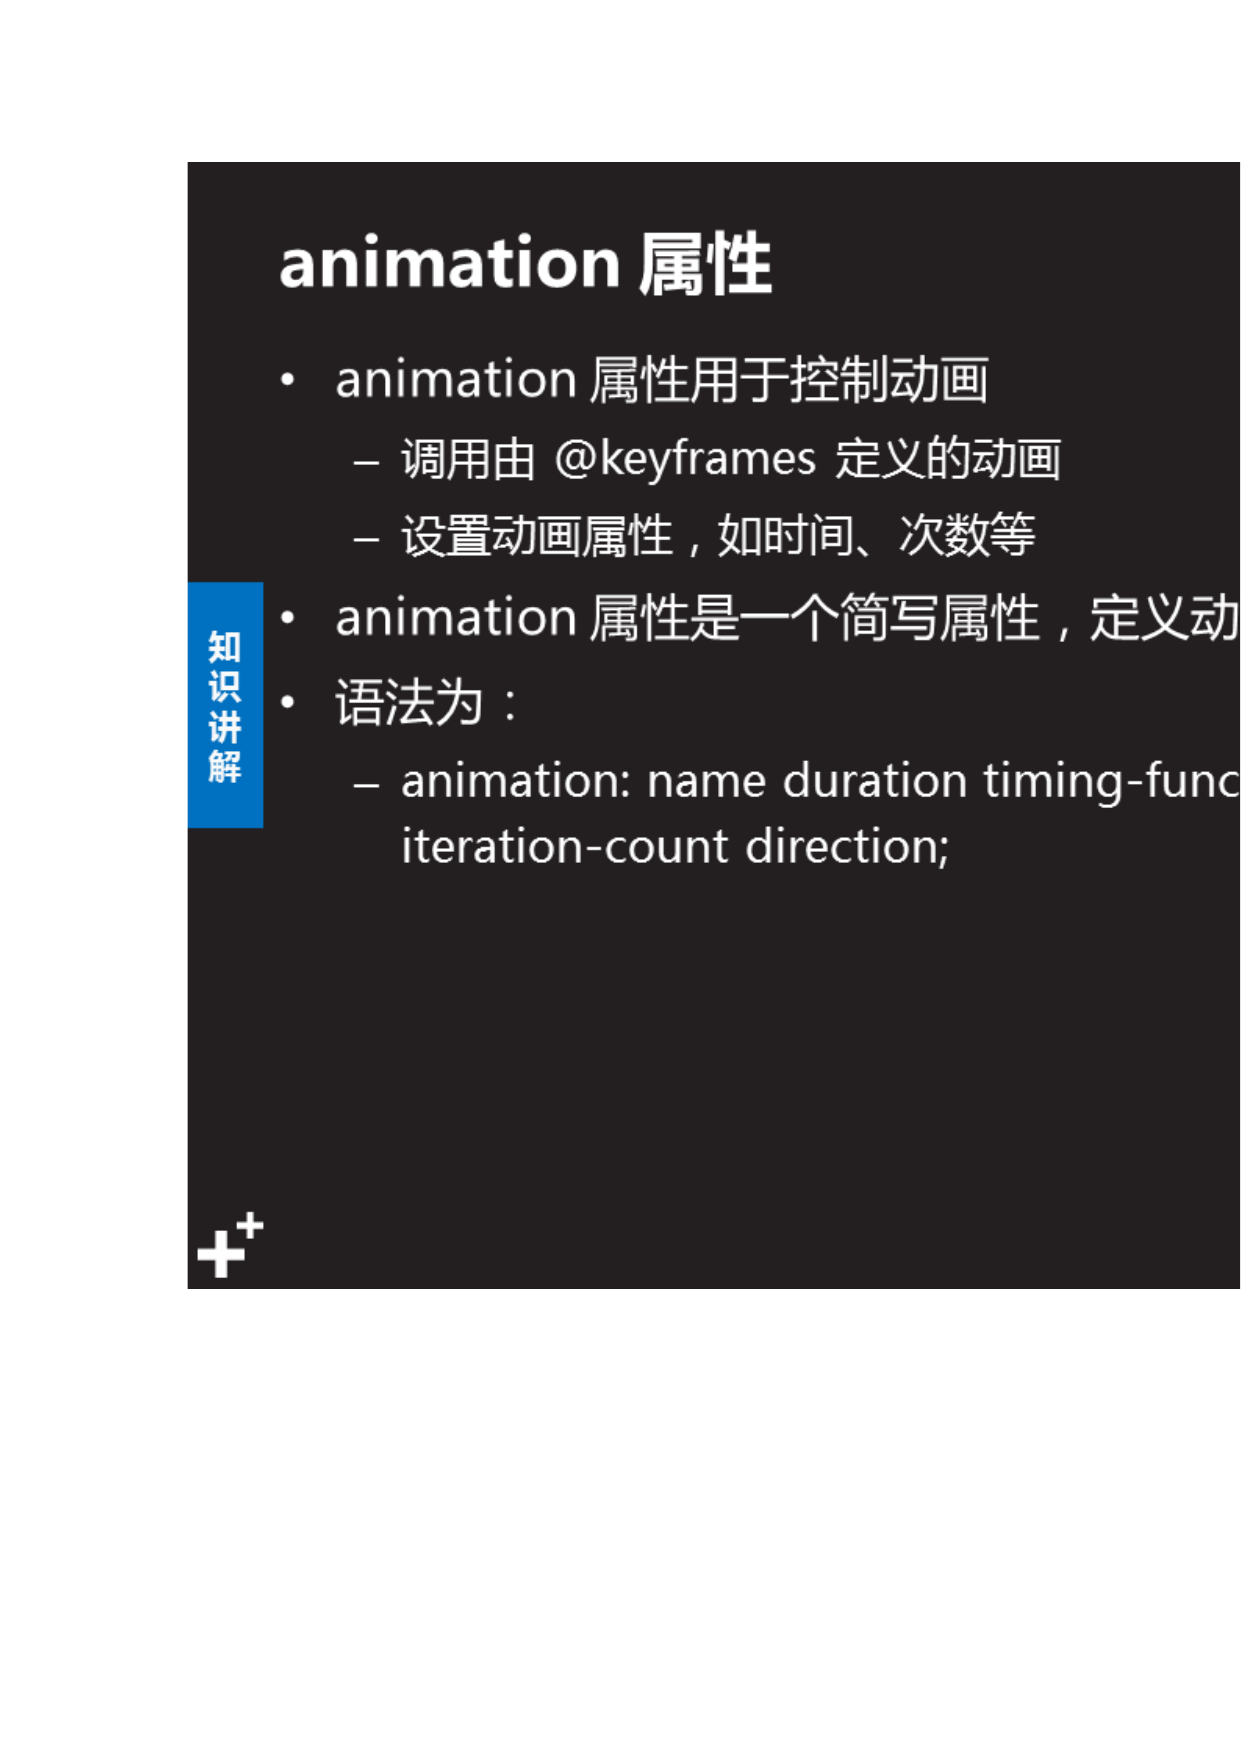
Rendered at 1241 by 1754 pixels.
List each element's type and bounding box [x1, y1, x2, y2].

picture [187, 162, 1241, 1289]
